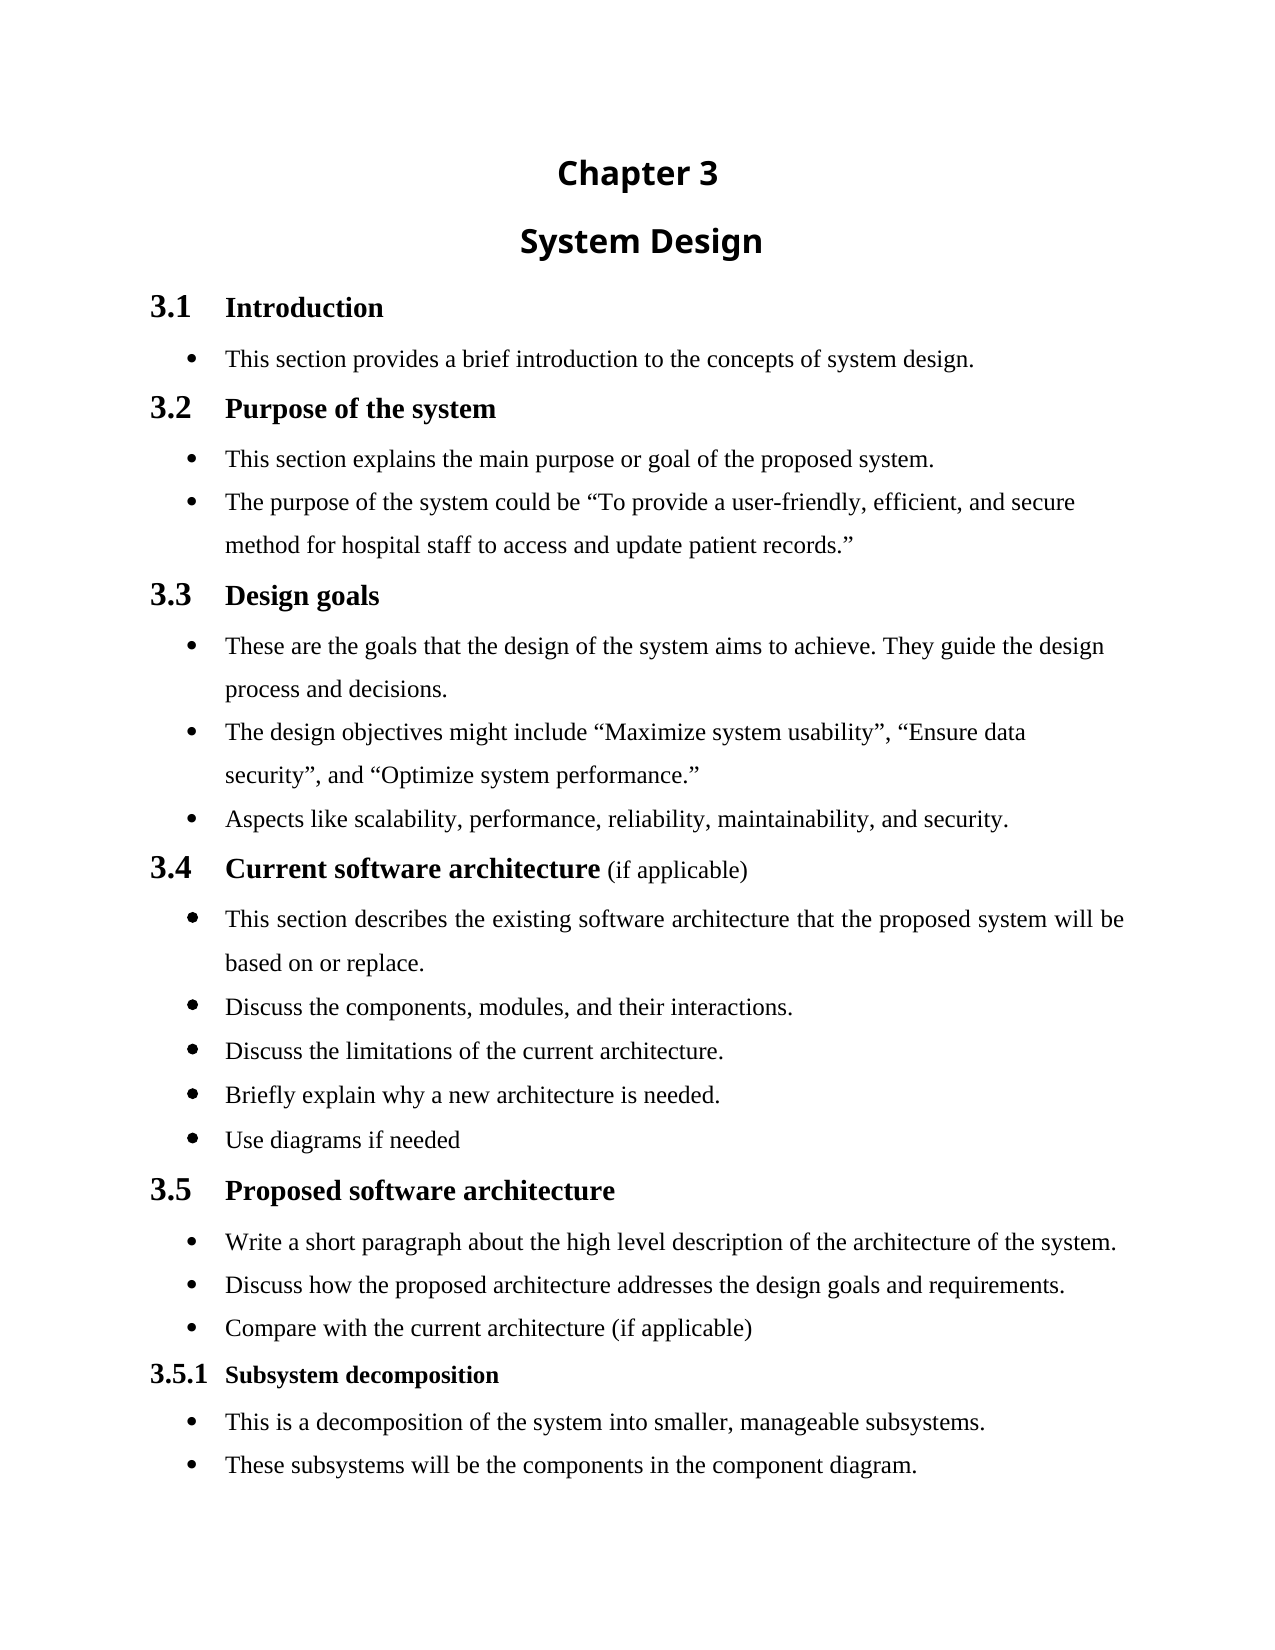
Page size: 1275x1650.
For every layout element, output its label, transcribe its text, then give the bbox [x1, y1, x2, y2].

list Write a short paragraph about the high level description of the architecture of the system. [187, 1227, 1125, 1256]
list Design goals [150, 574, 1125, 612]
list Current software architecture (if applicable) [150, 847, 1125, 885]
list The design objectives might include “Maximize system usability”, “Ensure data security”, and “Optimize system performance.” [187, 717, 1125, 789]
list These are the goals that the design of the system aims to achieve. They guide the design process and decisions. [187, 631, 1125, 703]
list The purpose of the system could be “To provide a user-friendly, efficient, and secure method for hospital staff to access and update patient records.” [187, 487, 1125, 559]
list This is a decomposition of the system into smaller, manageable subsystems. [187, 1407, 1125, 1435]
list Subsystem decomposition [150, 1356, 1125, 1390]
list Briefly explain why a new architecture is needed. [187, 1081, 1125, 1110]
list Introduction [150, 286, 1125, 324]
list This section provides a brief introduction to the concepts of system design. [187, 344, 1125, 372]
list This section describes the existing software architecture that the proposed system will be based on or replace. [187, 904, 1125, 977]
subtitle System Design [150, 218, 1125, 263]
list Discuss the limitations of the current architecture. [187, 1036, 1125, 1066]
list Use diagrams if needed [187, 1125, 1125, 1155]
list Purpose of the system [150, 387, 1125, 425]
list These subsystems will be the components in the component diagram. [187, 1450, 1125, 1478]
subtitle Chapter 3 [150, 150, 1125, 195]
list This section explains the main purpose or goal of the proposed system. [187, 444, 1125, 473]
list Aspects like scalability, performance, reliability, maintainability, and security. [187, 804, 1125, 832]
list Discuss the components, modules, and their interactions. [187, 992, 1125, 1021]
list Compare with the current architecture (if applicable) [187, 1313, 1125, 1342]
list Discuss how the proposed architecture addresses the design goals and requirements. [187, 1270, 1125, 1299]
list Proposed software architecture [150, 1169, 1125, 1208]
